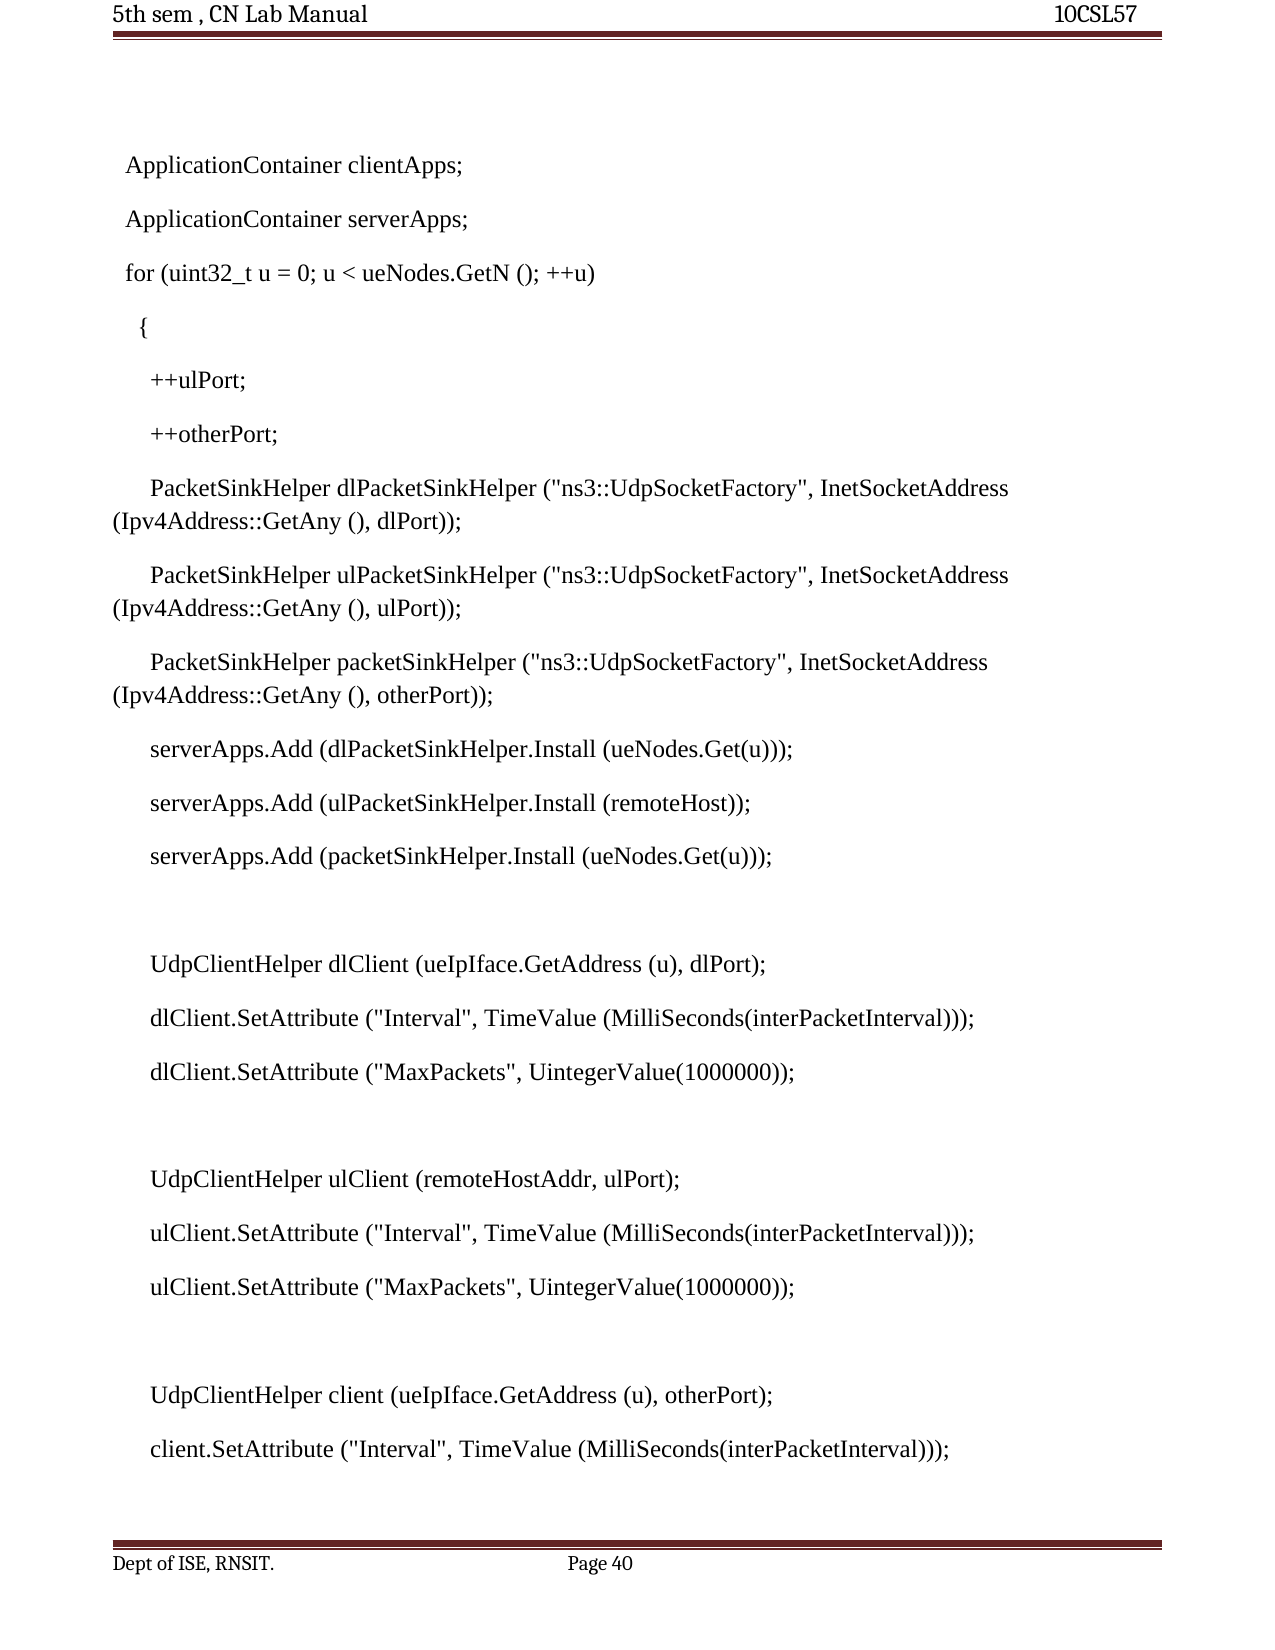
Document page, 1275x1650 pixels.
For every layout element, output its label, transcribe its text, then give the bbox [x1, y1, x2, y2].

text ulClient.SetAttribute ("MaxPackets", UintegerValue(1000000)); [112, 1272, 1162, 1301]
text client.SetAttribute ("Interval", TimeValue (MilliSeconds(interPacketInterval))); [112, 1434, 1162, 1463]
text ApplicationContainer clientApps; [112, 150, 1162, 179]
text ApplicationContainer serverApps; [112, 204, 1162, 233]
text UdpClientHelper ulClient (remoteHostAddr, ulPort); [112, 1164, 1162, 1193]
text serverApps.Add (dlPacketSinkHelper.Install (ueNodes.Get(u))); [112, 734, 1162, 762]
text PacketSinkHelper packetSinkHelper ("ns3::UdpSocketFactory", InetSocketAddress (Ipv4Address::GetAny (), otherPort)); [112, 647, 1162, 709]
text ++otherPort; [112, 419, 1162, 448]
text serverApps.Add (packetSinkHelper.Install (ueNodes.Get(u))); [112, 841, 1162, 870]
text dlClient.SetAttribute ("Interval", TimeValue (MilliSeconds(interPacketInterval))); [112, 1003, 1162, 1032]
text PacketSinkHelper ulPacketSinkHelper ("ns3::UdpSocketFactory", InetSocketAddress (Ipv4Address::GetAny (), ulPort)); [112, 560, 1162, 622]
text UdpClientHelper dlClient (ueIpIface.GetAddress (u), dlPort); [112, 949, 1162, 978]
text dlClient.SetAttribute ("MaxPackets", UintegerValue(1000000)); [112, 1057, 1162, 1086]
text UdpClientHelper client (ueIpIface.GetAddress (u), otherPort); [112, 1380, 1162, 1409]
text { [112, 312, 1162, 340]
text for (uint32_t u = 0; u < ueNodes.GetN (); ++u) [112, 258, 1162, 286]
text PacketSinkHelper dlPacketSinkHelper ("ns3::UdpSocketFactory", InetSocketAddress (Ipv4Address::GetAny (), dlPort)); [112, 473, 1162, 535]
text serverApps.Add (ulPacketSinkHelper.Install (remoteHost)); [112, 788, 1162, 816]
text ulClient.SetAttribute ("Interval", TimeValue (MilliSeconds(interPacketInterval))); [112, 1218, 1162, 1247]
text ++ulPort; [112, 365, 1162, 394]
